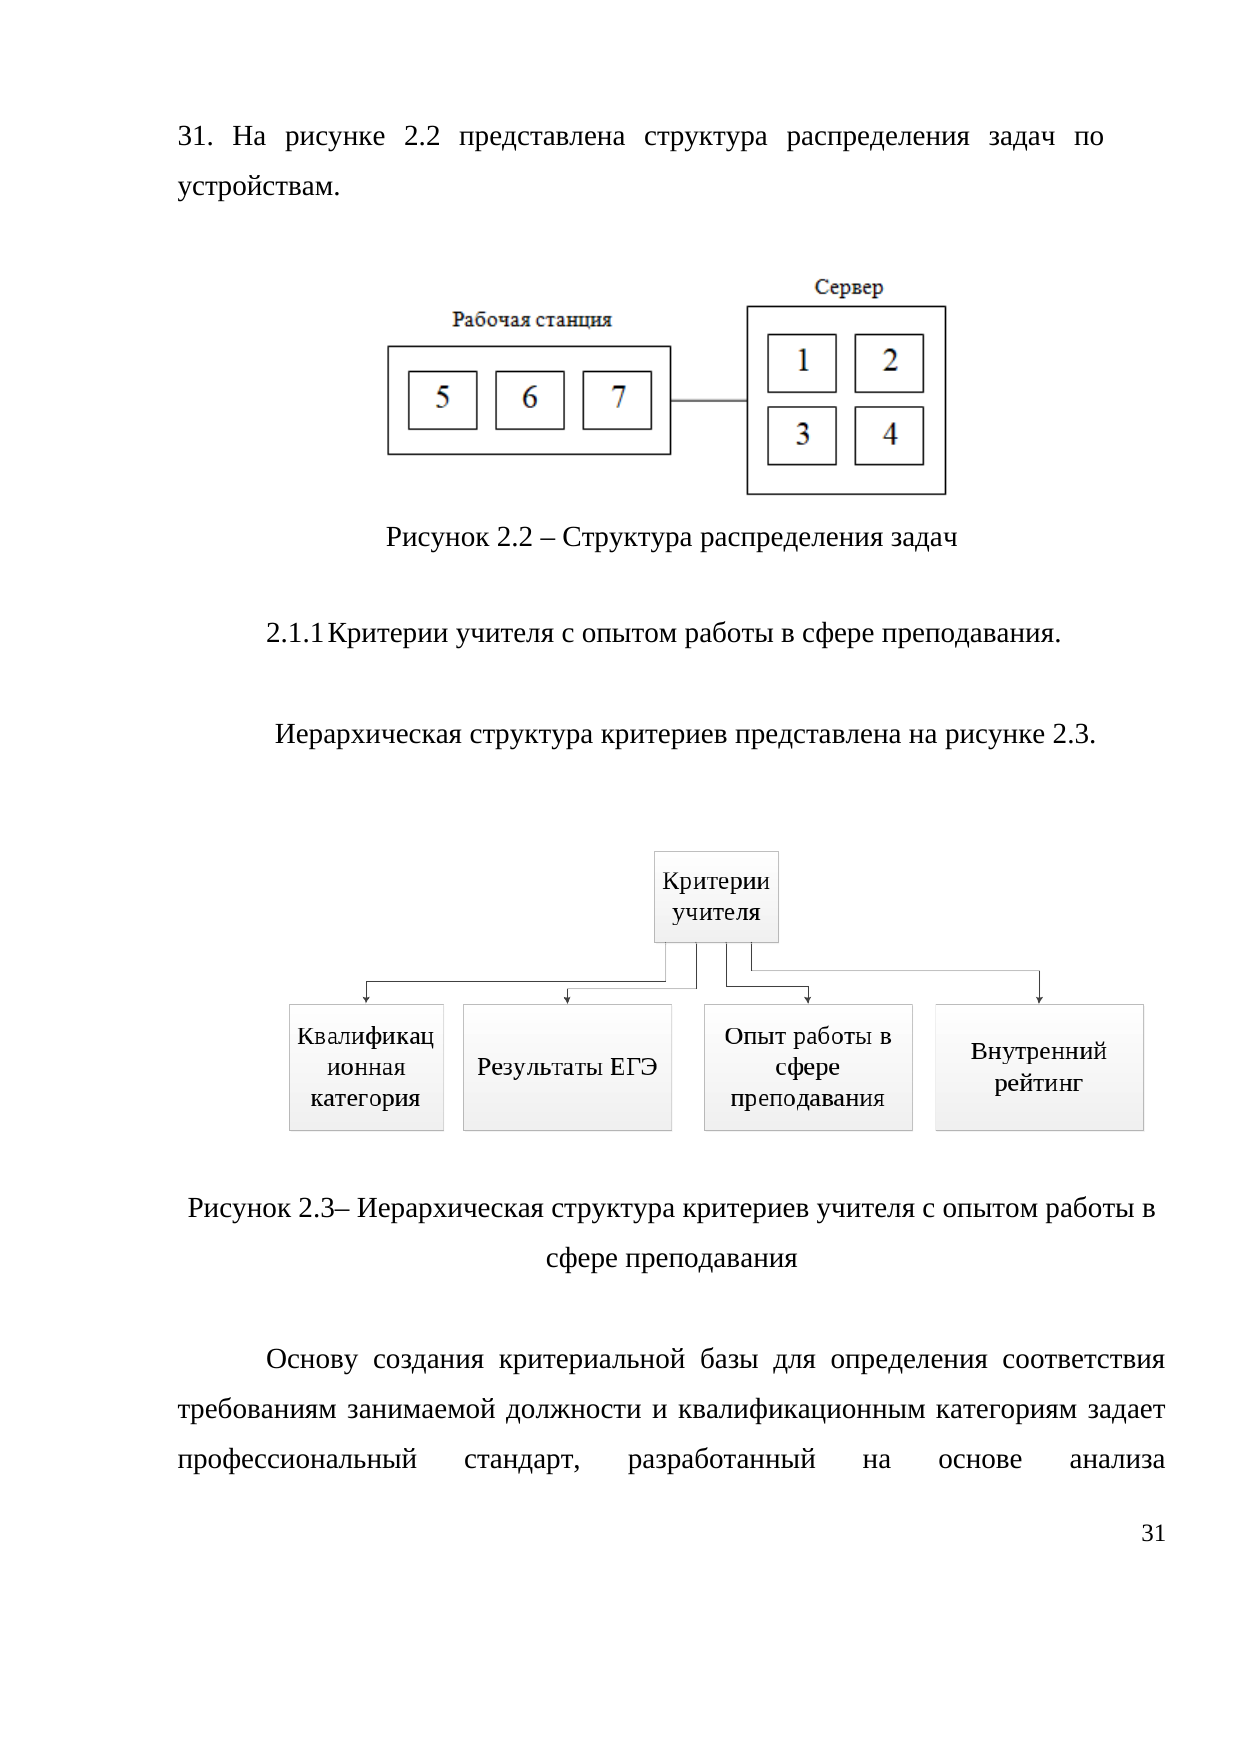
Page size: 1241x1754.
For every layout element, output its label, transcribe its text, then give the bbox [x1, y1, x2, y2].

picture [364, 269, 979, 507]
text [177, 1341, 1166, 1475]
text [177, 118, 1105, 202]
text Рисунок 2.2 – Структура распределения задач [177, 519, 1166, 553]
list Критерии учителя с опытом работы в сфере преподавания. [177, 615, 1166, 649]
text Иерархическая структура критериев представлена на рисунке 2.3. [177, 716, 1105, 749]
text Рисунок 2.3– Иерархическая структура критериев учителя с опытом работы в сфере преподавания [177, 1190, 1166, 1274]
